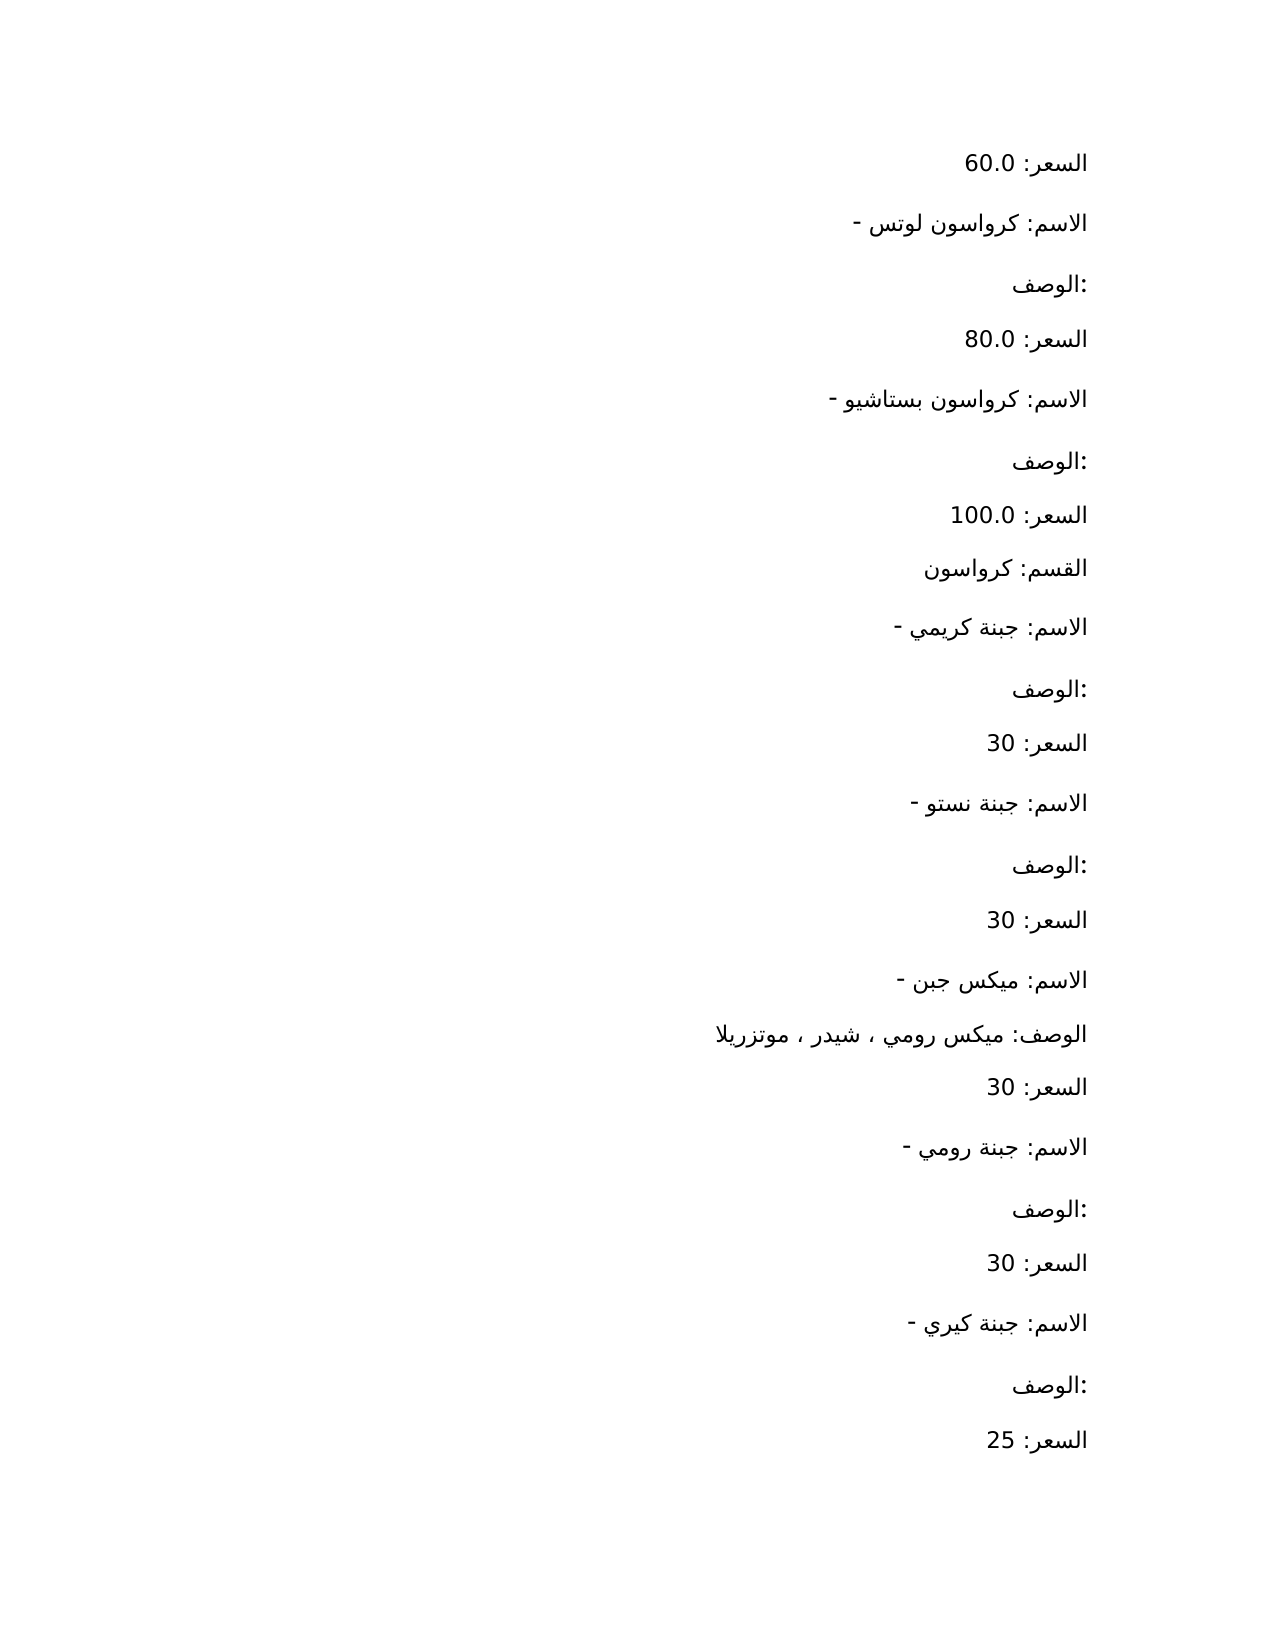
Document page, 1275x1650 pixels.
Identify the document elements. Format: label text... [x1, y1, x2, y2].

text الوصف: [187, 1189, 1087, 1224]
text - الاسم: كرواسون بستاشيو [187, 379, 1087, 415]
text السعر: 60.0 [187, 150, 1087, 177]
text السعر: 25 [187, 1427, 1087, 1454]
text - الاسم: ميكس جبن [187, 960, 1087, 995]
text الوصف: ميكس رومي ، شيدر ، موتزريلا [187, 1021, 1087, 1048]
text الوصف: [187, 1365, 1087, 1401]
text - الاسم: جبنة رومي [187, 1127, 1087, 1163]
text الوصف: [187, 264, 1087, 300]
text الوصف: [187, 669, 1087, 704]
text القسم: كرواسون [187, 556, 1087, 582]
text الوصف: [187, 441, 1087, 477]
text السعر: 30 [187, 731, 1087, 757]
text السعر: 30 [187, 1251, 1087, 1277]
text - الاسم: كرواسون لوتس [187, 203, 1087, 238]
text السعر: 80.0 [187, 326, 1087, 353]
text - الاسم: جبنة كيري [187, 1303, 1087, 1339]
text - الاسم: جبنة كريمي [187, 607, 1087, 643]
text الوصف: [187, 845, 1087, 881]
text السعر: 30 [187, 907, 1087, 933]
text - الاسم: جبنة نستو [187, 783, 1087, 819]
text السعر: 100.0 [187, 503, 1087, 529]
text السعر: 30 [187, 1074, 1087, 1101]
